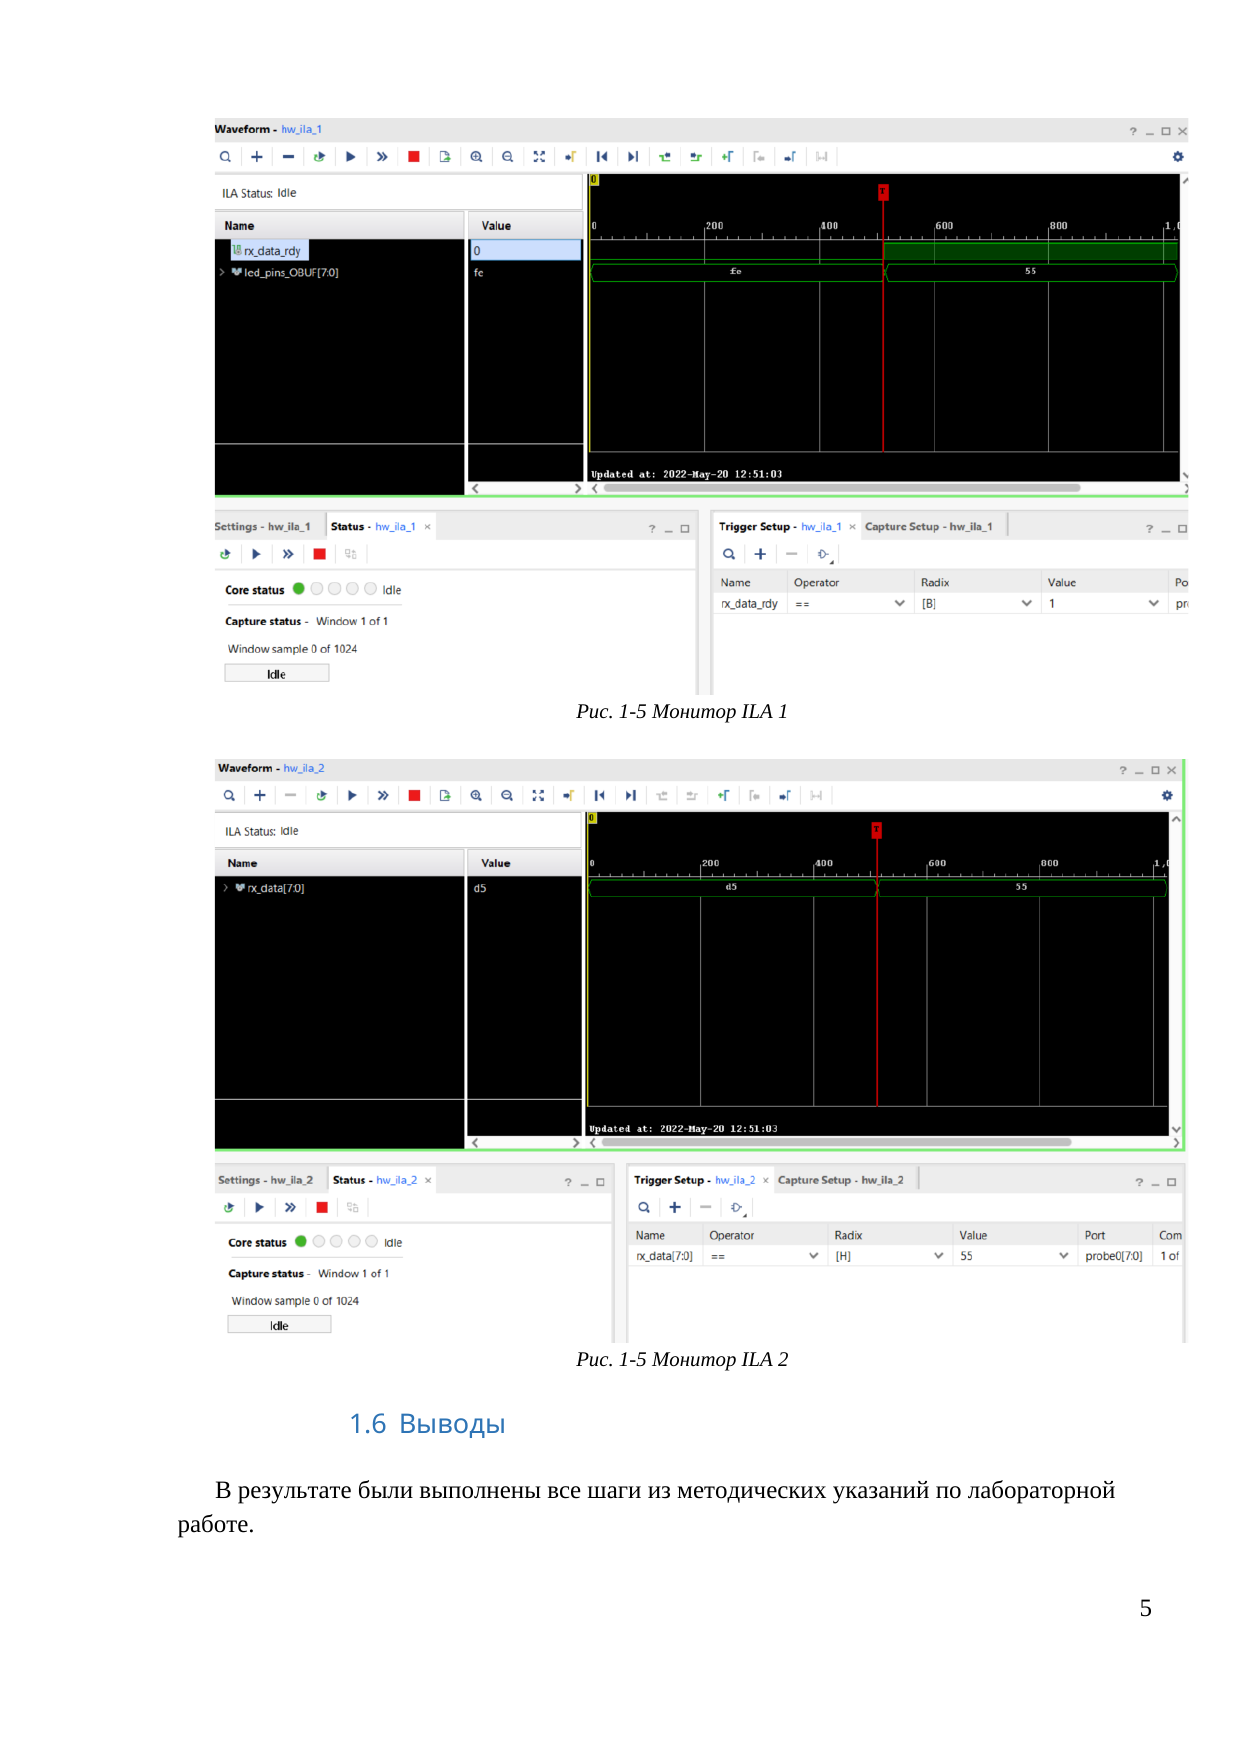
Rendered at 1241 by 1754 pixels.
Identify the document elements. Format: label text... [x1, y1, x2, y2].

picture [214, 759, 1189, 1343]
text В результате были выполнены все шаги из методических указаний по лабораторной работе. [177, 1476, 1152, 1537]
text Рис. 1-5 Монитор ILA 1 [177, 699, 1152, 723]
text Рис. 1-5 Монитор ILA 2 [177, 1347, 1152, 1371]
subtitle Выводы [311, 1404, 1152, 1441]
picture [214, 118, 1189, 695]
